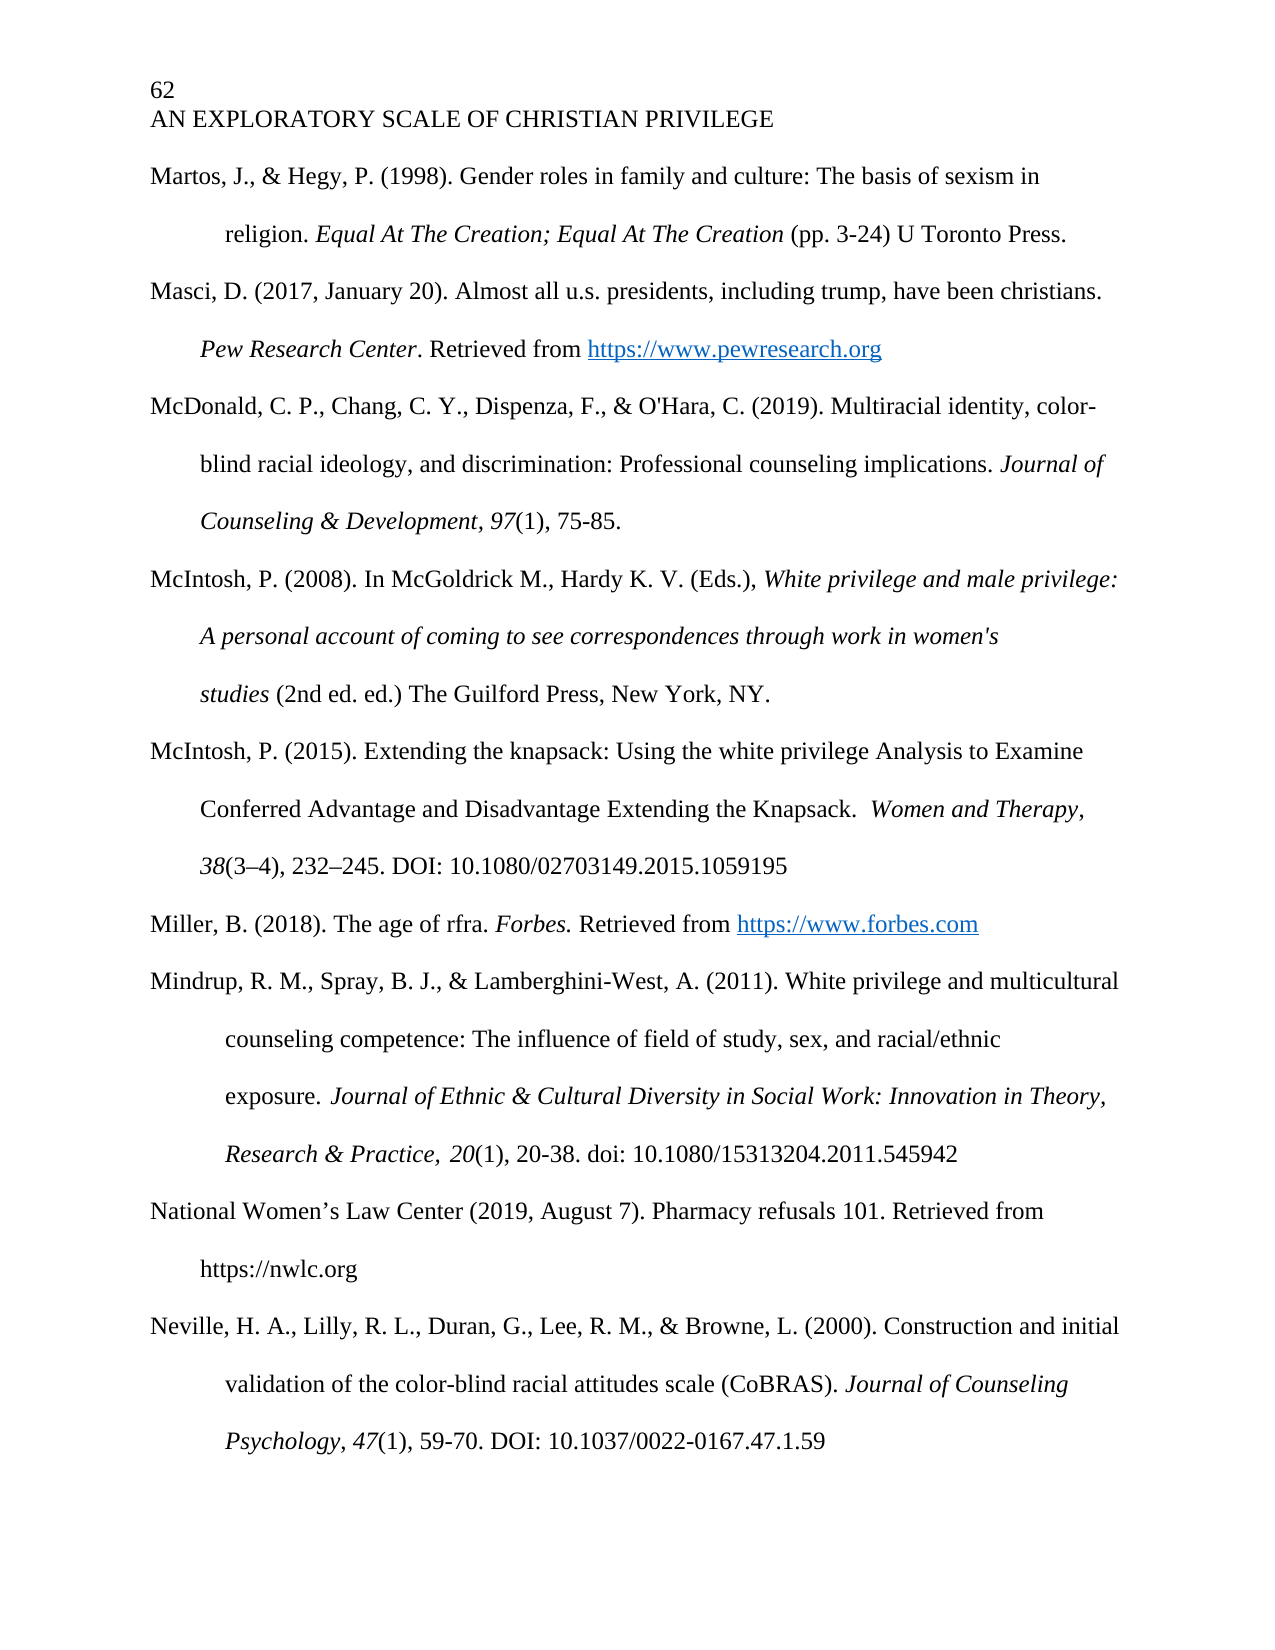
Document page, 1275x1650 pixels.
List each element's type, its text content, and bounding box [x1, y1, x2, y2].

text National Women’s Law Center (2019, August 7). Pharmacy refusals 101. Retrieved from https://nwlc.org [150, 1196, 1125, 1282]
text Miller, B. (2018). The age of rfra. Forbes. Retrieved from https://www.forbes.com [150, 909, 1125, 937]
text Martos, J., & Hegy, P. (1998). Gender roles in family and culture: The basis of sexism in religion. Equal At The Creation; Equal At The Creation (pp. 3-24) U Toronto Press. [150, 161, 1125, 247]
text McDonald, C. P., Chang, C. Y., Dispenza, F., & O'Hara, C. (2019). Multiracial identity, color‐blind racial ideology, and discrimination: Professional counseling implications. Journal of Counseling & Development, 97(1), 75-85. [150, 391, 1125, 535]
text McIntosh, P. (2015). Extending the knapsack: Using the white privilege Analysis to Examine Conferred Advantage and Disadvantage Extending the Knapsack. Women and Therapy, 38(3–4), 232–245. DOI: 10.1080/02703149.2015.1059195 [150, 736, 1125, 880]
text Mindrup, R. M., Spray, B. J., & Lamberghini-West, A. (2011). White privilege and multicultural counseling competence: The influence of field of study, sex, and racial/ethnic exposure. Journal of Ethnic & Cultural Diversity in Social Work: Innovation in Theory, Research & Practice, 20(1), 20-38. doi: 10.1080/15313204.2011.545942 [150, 966, 1125, 1167]
text Neville, H. A., Lilly, R. L., Duran, G., Lee, R. M., & Browne, L. (2000). Construction and initial validation of the color-blind racial attitudes scale (CoBRAS). Journal of Counseling Psychology, 47(1), 59-70. DOI: 10.1037/0022-0167.47.1.59 [150, 1311, 1125, 1455]
text McIntosh, P. (2008). In McGoldrick M., Hardy K. V. (Eds.), White privilege and male privilege: A personal account of coming to see correspondences through work in women's studies (2nd ed. ed.) The Guilford Press, New York, NY. [150, 564, 1125, 707]
text Masci, D. (2017, January 20). Almost all u.s. presidents, including trump, have been christians. Pew Research Center. Retrieved from https://www.pewresearch.org [150, 276, 1125, 362]
